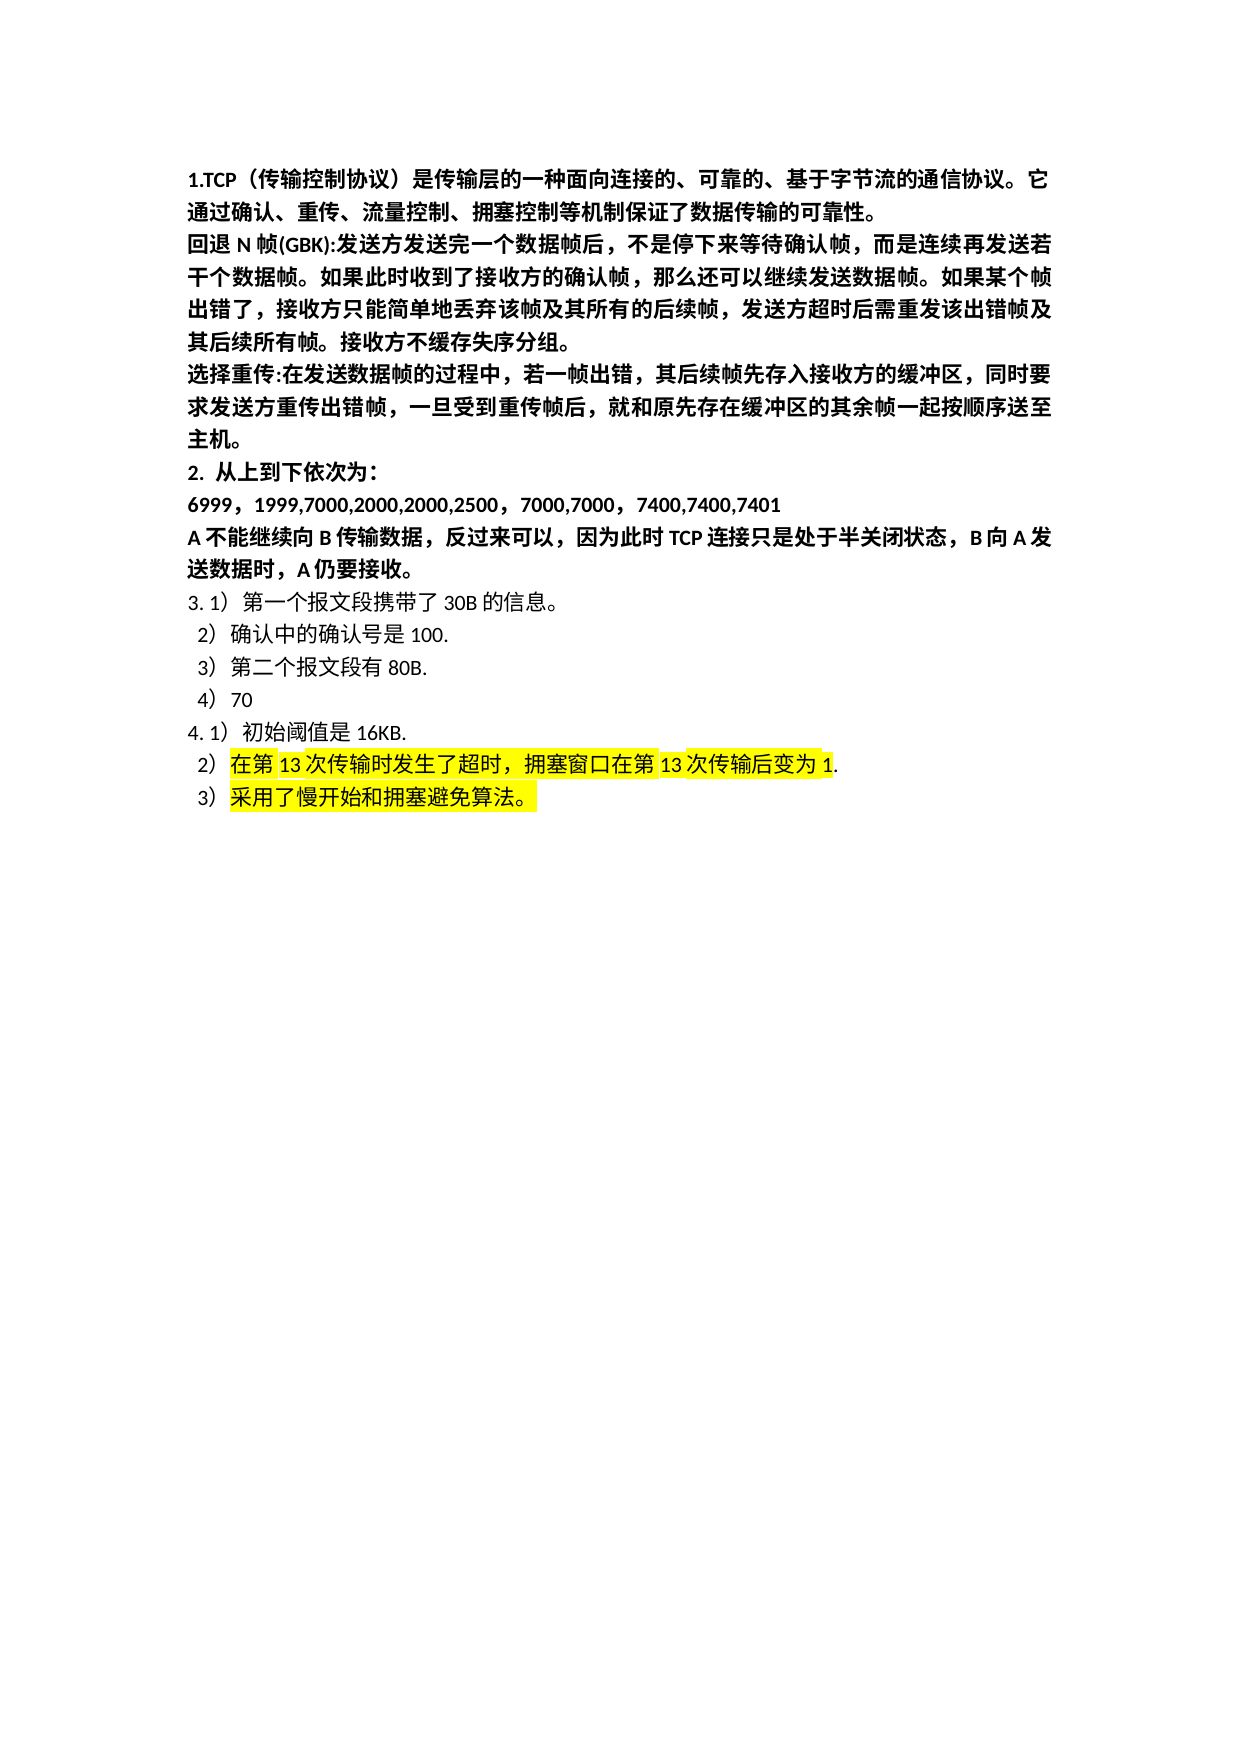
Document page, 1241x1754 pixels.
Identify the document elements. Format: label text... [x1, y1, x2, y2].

text 1.TCP（传输控制协议）是传输层的一种面向连接的、可靠的、基于字节流的通信协议。它通过确认、重传、流量控制、拥塞控制等机制保证了数据传输的可靠性。 [187, 162, 1053, 227]
text 4）70 [187, 682, 1053, 714]
text 2）在第13次传输时发生了超时，拥塞窗口在第13次传输后变为1. [187, 747, 1053, 779]
text 6999，1999,7000,2000,2000,2500，7000,7000，7400,7400,7401 [187, 487, 1053, 519]
text 3）采用了慢开始和拥塞避免算法。 [187, 779, 1053, 812]
text A不能继续向B传输数据，反过来可以，因为此时TCP连接只是处于半关闭状态，B向A发送数据时，A仍要接收。 [187, 519, 1053, 584]
text 2. 从上到下依次为： [187, 454, 1053, 487]
text 选择重传:在发送数据帧的过程中，若一帧出错，其后续帧先存入接收方的缓冲区，同时要求发送方重传出错帧，一旦受到重传帧后，就和原先存在缓冲区的其余帧一起按顺序送至主机。 [187, 357, 1053, 454]
text 4. 1）初始阈值是16KB. [187, 714, 1053, 747]
text 回退N帧(GBK):发送方发送完一个数据帧后，不是停下来等待确认帧，而是连续再发送若干个数据帧。如果此时收到了接收方的确认帧，那么还可以继续发送数据帧。如果某个帧出错了，接收方只能简单地丢弃该帧及其所有的后续帧，发送方超时后需重发该出错帧及其后续所有帧。接收方不缓存失序分组。 [187, 227, 1053, 357]
text 3）第二个报文段有80B. [187, 649, 1053, 682]
text 3. 1）第一个报文段携带了30B的信息。 [187, 584, 1053, 617]
text 2）确认中的确认号是100. [187, 617, 1053, 649]
